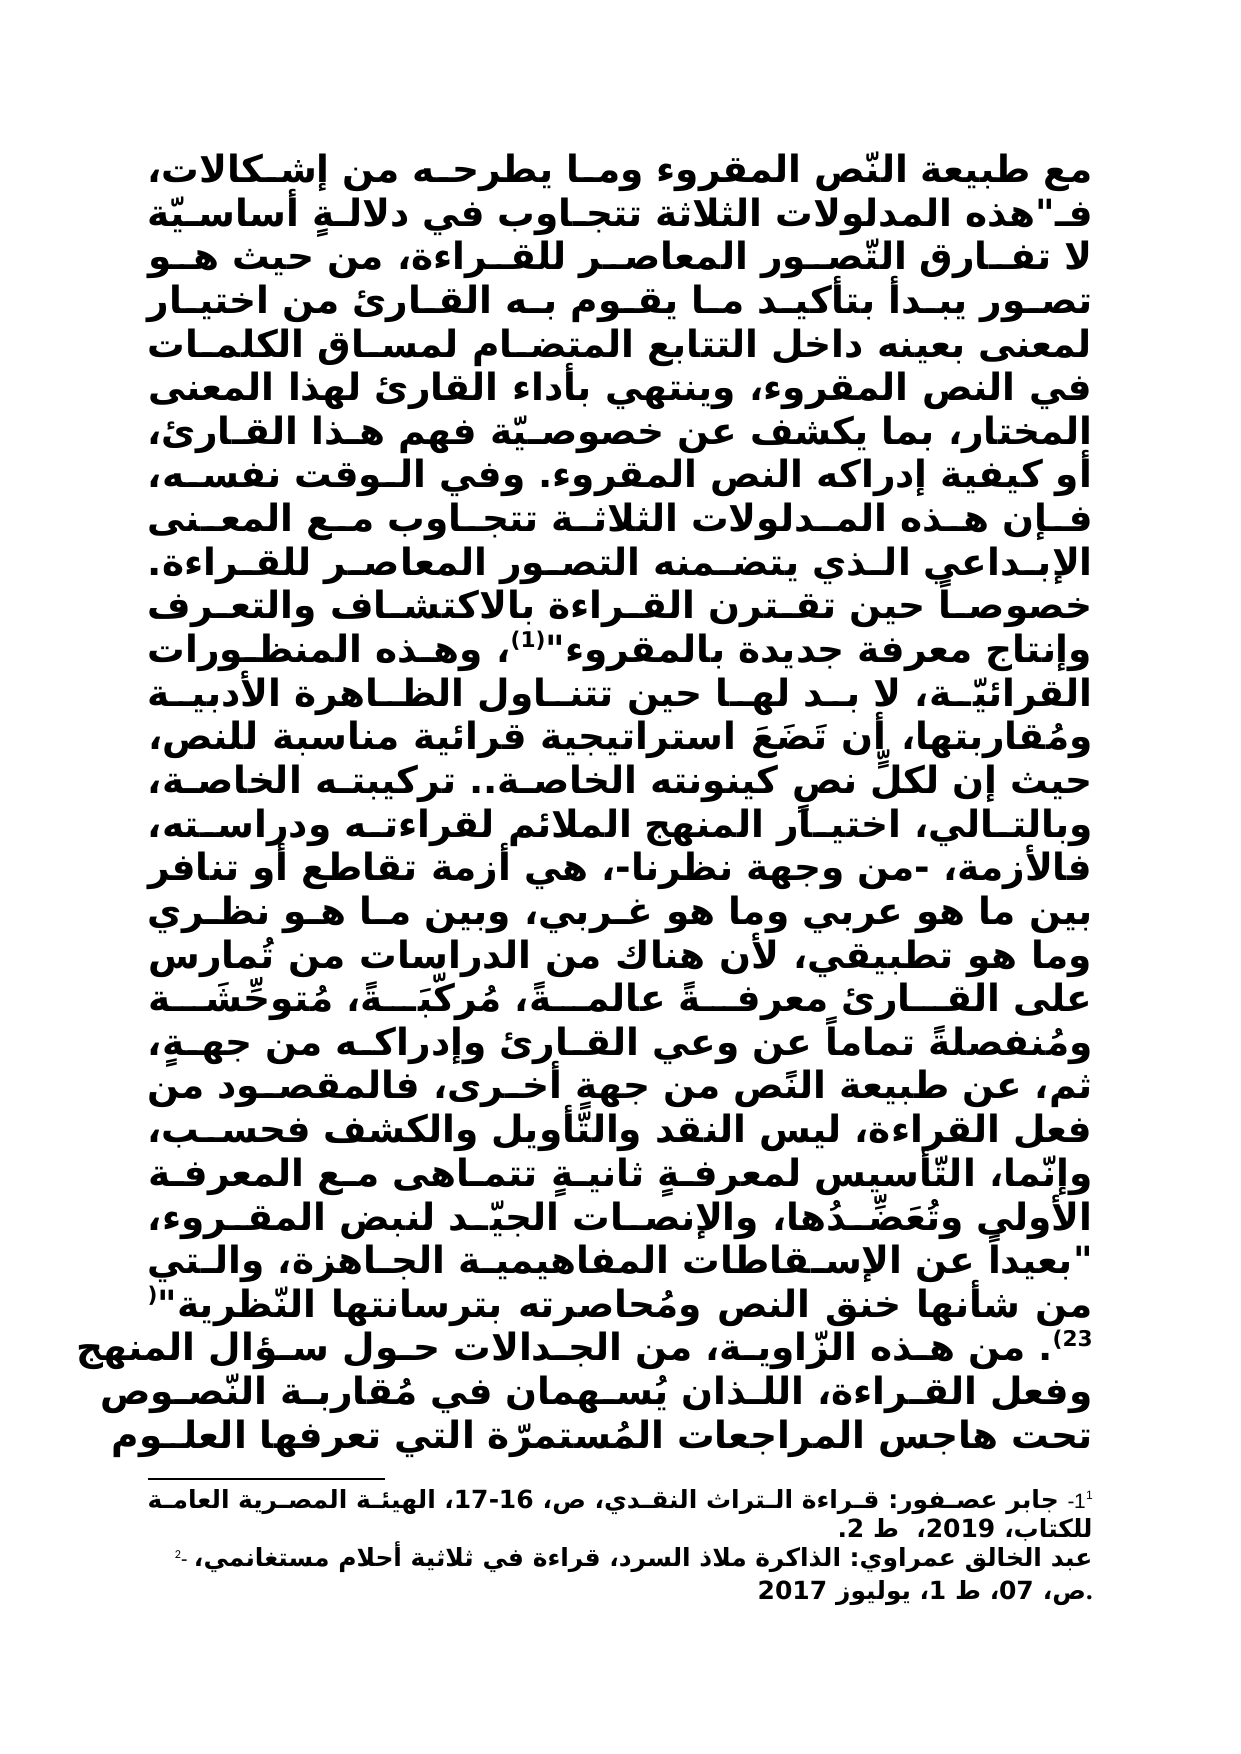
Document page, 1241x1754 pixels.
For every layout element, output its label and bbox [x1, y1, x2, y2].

text [148, 148, 1093, 1457]
